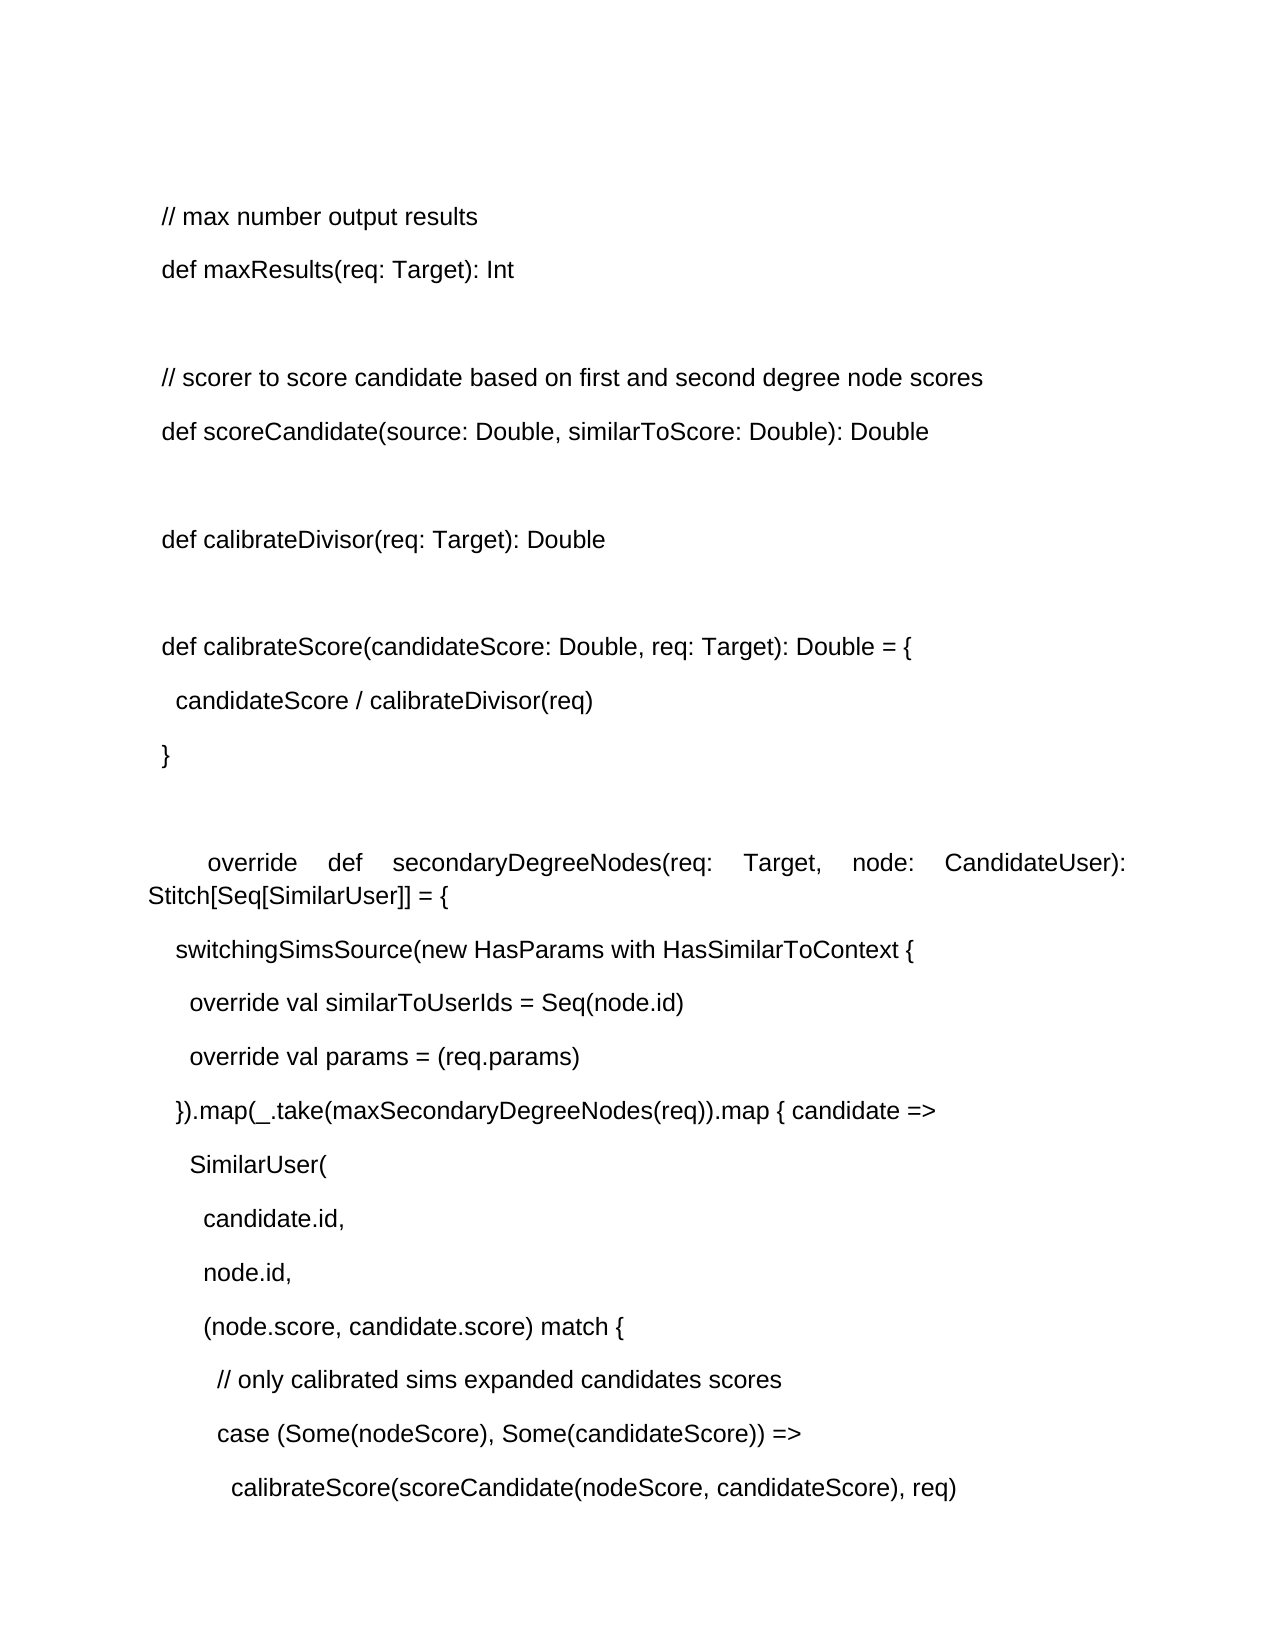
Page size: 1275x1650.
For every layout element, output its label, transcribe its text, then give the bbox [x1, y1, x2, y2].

text def scoreCandidate(source: Double, similarToScore: Double): Double [148, 417, 1127, 446]
text candidate.id, [148, 1204, 1127, 1233]
text def calibrateDivisor(req: Target): Double [148, 524, 1127, 553]
text node.id, [148, 1258, 1127, 1286]
text // only calibrated sims expanded candidates scores [148, 1365, 1127, 1394]
text override val similarToUserIds = Seq(node.id) [148, 988, 1127, 1017]
text case (Some(nodeScore), Some(candidateScore)) => [148, 1419, 1127, 1448]
text override def secondaryDegreeNodes(req: Target, node: CandidateUser): Stitch[Seq[SimilarUser]] = { [148, 848, 1127, 909]
text // scorer to score candidate based on first and second degree node scores [148, 363, 1127, 392]
text SimilarUser( [148, 1150, 1127, 1179]
text override val params = (req.params) [148, 1042, 1127, 1071]
text def calibrateScore(candidateScore: Double, req: Target): Double = { [148, 632, 1127, 661]
text calibrateScore(scoreCandidate(nodeScore, candidateScore), req) [148, 1473, 1127, 1502]
text } [148, 740, 1127, 769]
text switchingSimsSource(new HasParams with HasSimilarToContext { [148, 934, 1127, 963]
text def maxResults(req: Target): Int [148, 255, 1127, 284]
text }).map(_.take(maxSecondaryDegreeNodes(req)).map { candidate => [148, 1096, 1127, 1125]
text candidateScore / calibrateDivisor(req) [148, 686, 1127, 715]
text (node.score, candidate.score) match { [148, 1312, 1127, 1340]
text // max number output results [148, 201, 1127, 230]
